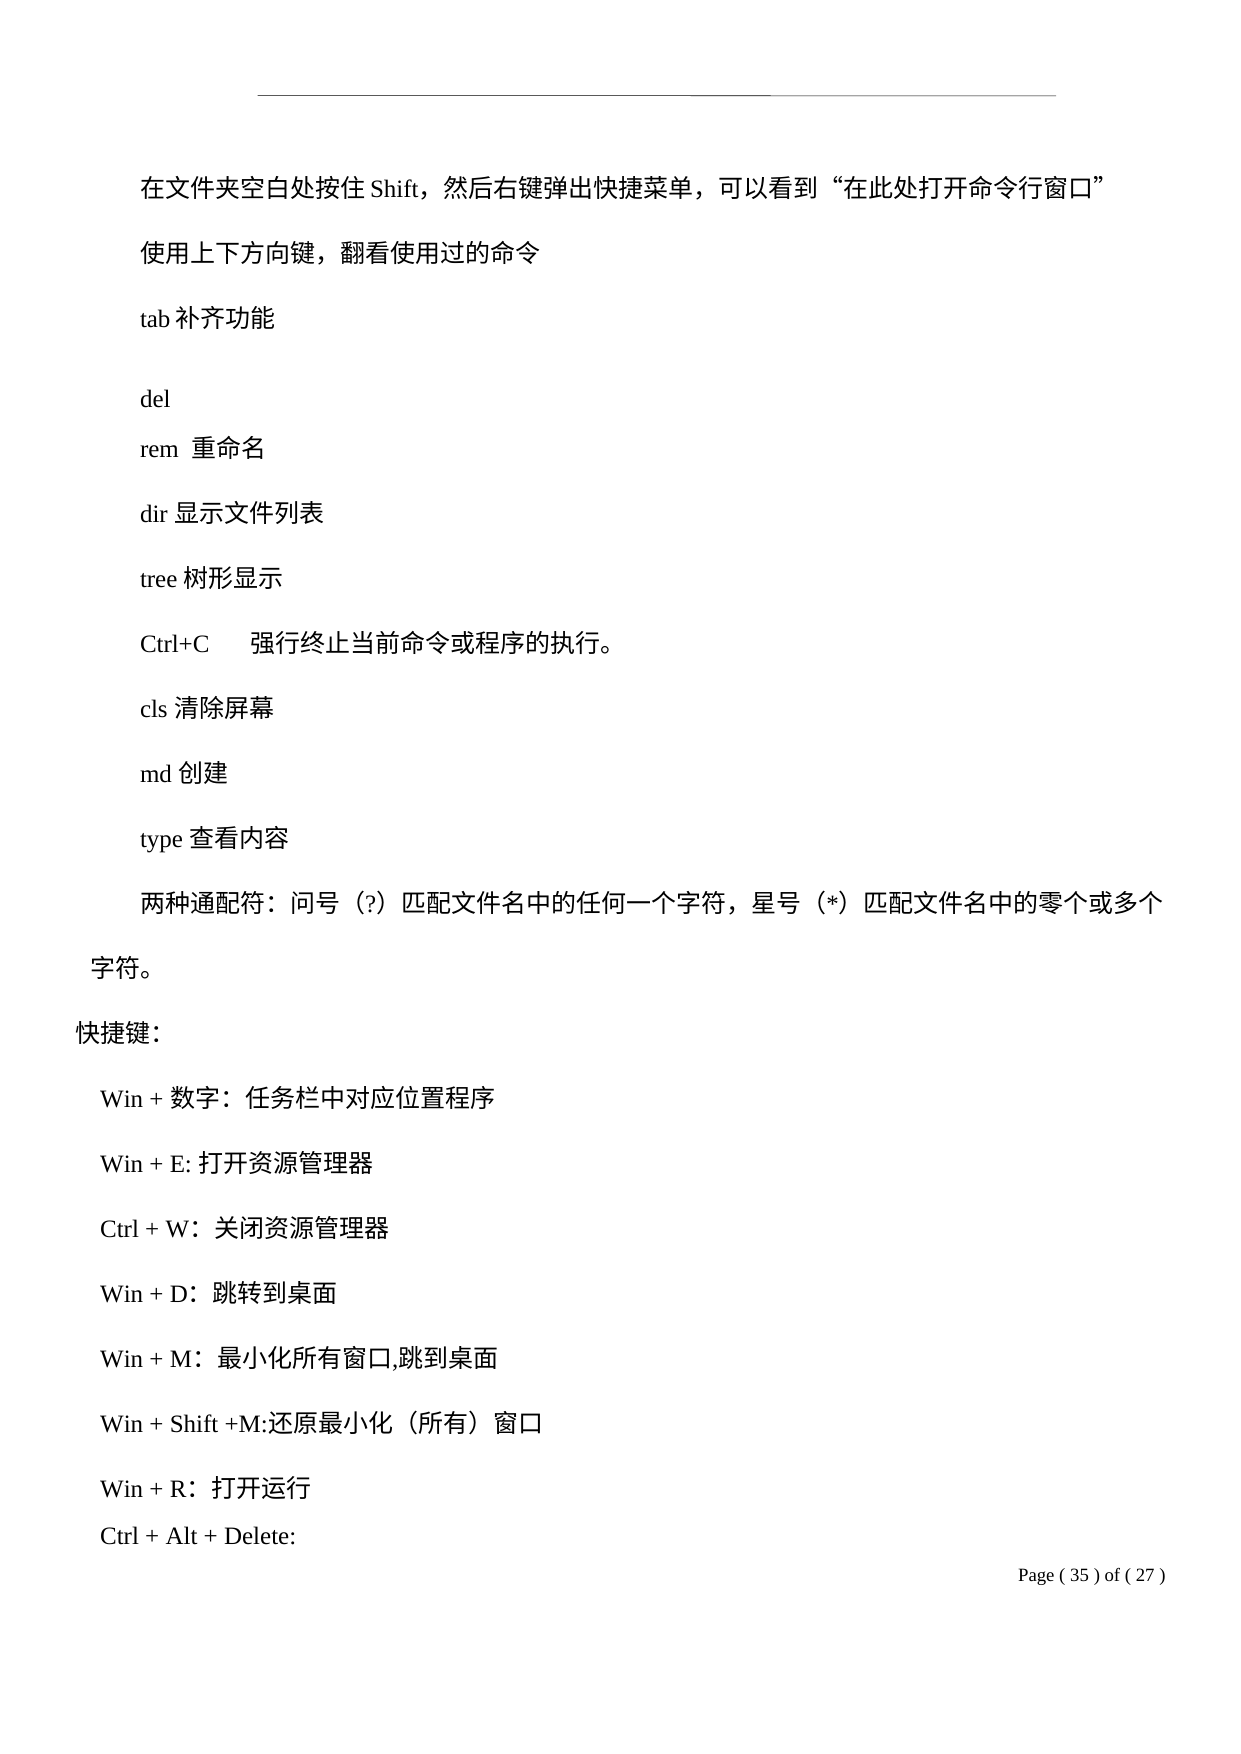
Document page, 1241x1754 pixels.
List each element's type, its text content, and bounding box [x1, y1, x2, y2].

text 在文件夹空白处按住Shift，然后右键弹出快捷菜单，可以看到“在此处打开命令行窗口” [90, 154, 1165, 219]
text del [90, 382, 1165, 414]
text 两种通配符：问号（?）匹配文件名中的任何一个字符，星号（*）匹配文件名中的零个或多个字符。 [90, 869, 1165, 999]
text tree 树形显示 [90, 544, 1165, 609]
text Win + 数字：任务栏中对应位置程序 [100, 1064, 1165, 1129]
text Win + D：跳转到桌面 [100, 1259, 1165, 1324]
text Ctrl + Alt + Delete: [100, 1519, 1165, 1552]
text Ctrl + W：关闭资源管理器 [100, 1194, 1165, 1259]
text rem 重命名 [90, 414, 1165, 479]
text Ctrl+C 强行终止当前命令或程序的执行。 [90, 609, 1165, 674]
text md 创建 [90, 739, 1165, 804]
text cls 清除屏幕 [90, 674, 1165, 739]
text tab补齐功能 [90, 284, 1165, 349]
text Win + Shift +M:还原最小化（所有）窗口 [100, 1389, 1165, 1454]
text 快捷键： [75, 999, 1165, 1064]
text Win + M：最小化所有窗口,跳到桌面 [100, 1324, 1165, 1389]
text Win + E: 打开资源管理器 [100, 1129, 1165, 1194]
text dir 显示文件列表 [90, 479, 1165, 544]
text type 查看内容 [90, 804, 1165, 869]
text 使用上下方向键，翻看使用过的命令 [90, 219, 1165, 284]
text Win + R：打开运行 [100, 1454, 1165, 1519]
